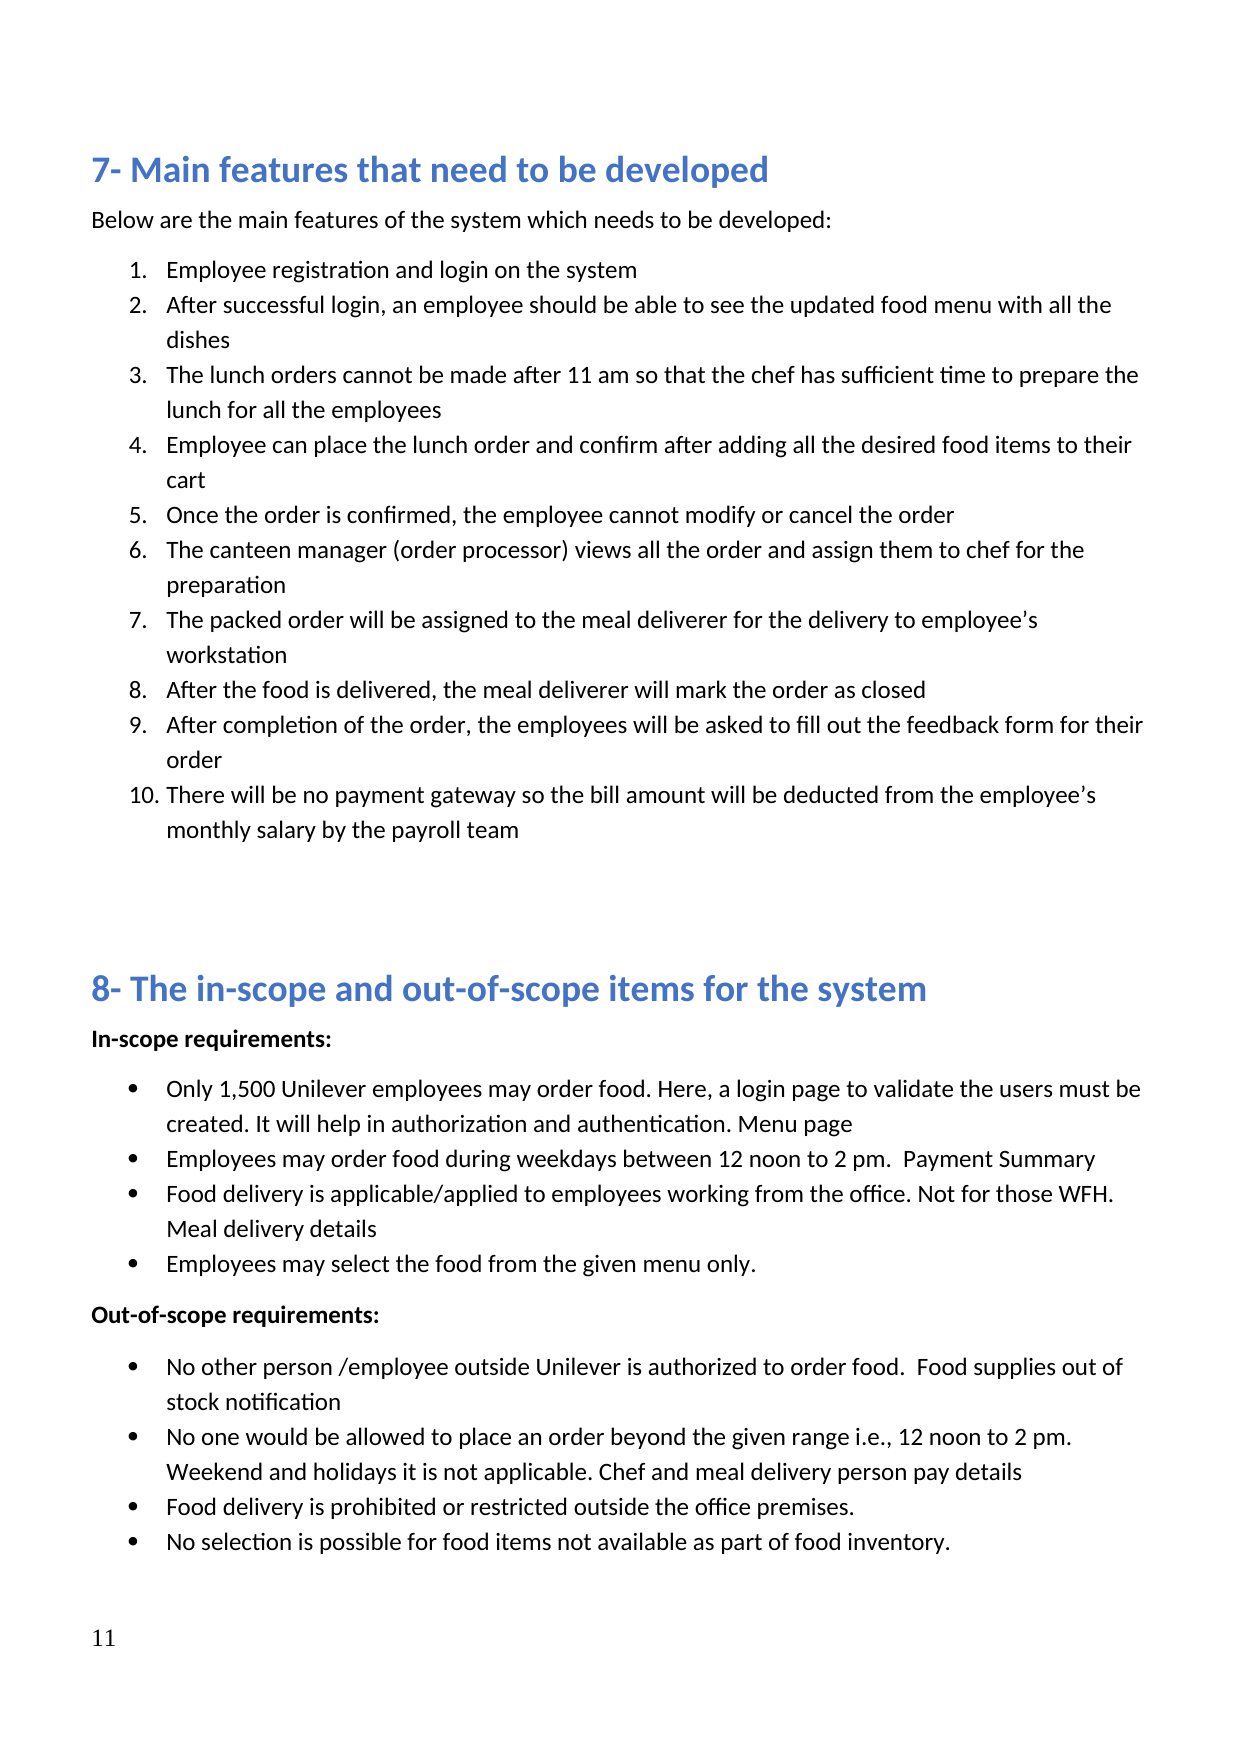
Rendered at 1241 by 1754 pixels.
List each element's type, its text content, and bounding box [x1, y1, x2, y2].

list Only 1,500 Unilever employees may order food. Here, a login page to validate the users must be created. It will help in authorization and authentication. Menu page [128, 1073, 1154, 1138]
text Out-of-scope requirements: [91, 1300, 1154, 1330]
list No selection is possible for food items not available as part of food inventory. [128, 1526, 1154, 1557]
list After successful login, an employee should be able to see the updated food menu with all the dishes [128, 289, 1154, 354]
list Once the order is confirmed, the employee cannot modify or cancel the order [128, 499, 1154, 529]
list Food delivery is prohibited or restricted outside the office premises. [128, 1491, 1154, 1522]
list After completion of the order, the employees will be asked to fill out the feedback form for their order [128, 709, 1154, 774]
list Employee registration and login on the system [128, 254, 1154, 284]
list The canteen manager (order processor) views all the order and assign them to chef for the preparation [128, 534, 1154, 599]
list Food delivery is applicable/applied to employees working from the office. Not for those WFH. Meal delivery details [128, 1178, 1154, 1243]
subtitle 8- The in-scope and out-of-scope items for the system [91, 965, 1154, 1011]
subtitle 7- Main features that need to be developed [91, 146, 1154, 192]
list The lunch orders cannot be made after 11 am so that the chef has sufficient time to prepare the lunch for all the employees [128, 359, 1154, 424]
list The packed order will be assigned to the meal deliverer for the delivery to employee’s workstation [128, 604, 1154, 669]
list Employees may order food during weekdays between 12 noon to 2 pm. Payment Summary [128, 1143, 1154, 1173]
list Employee can place the lunch order and confirm after adding all the desired food items to their cart [128, 429, 1154, 494]
list No one would be allowed to place an order beyond the given range i.e., 12 noon to 2 pm. Weekend and holidays it is not applicable. Chef and meal delivery person pay details [128, 1421, 1154, 1487]
list After the food is delivered, the meal deliverer will mark the order as closed [128, 674, 1154, 704]
list There will be no payment gateway so the bill amount will be deducted from the employee’s monthly salary by the payroll team [128, 779, 1154, 844]
list No other person /employee outside Unilever is authorized to order food. Food supplies out of stock notification [128, 1351, 1154, 1417]
text Below are the main features of the system which needs to be developed: [91, 204, 1154, 235]
list Employees may select the food from the given menu only. [128, 1248, 1154, 1278]
text In-scope requirements: [91, 1023, 1154, 1054]
